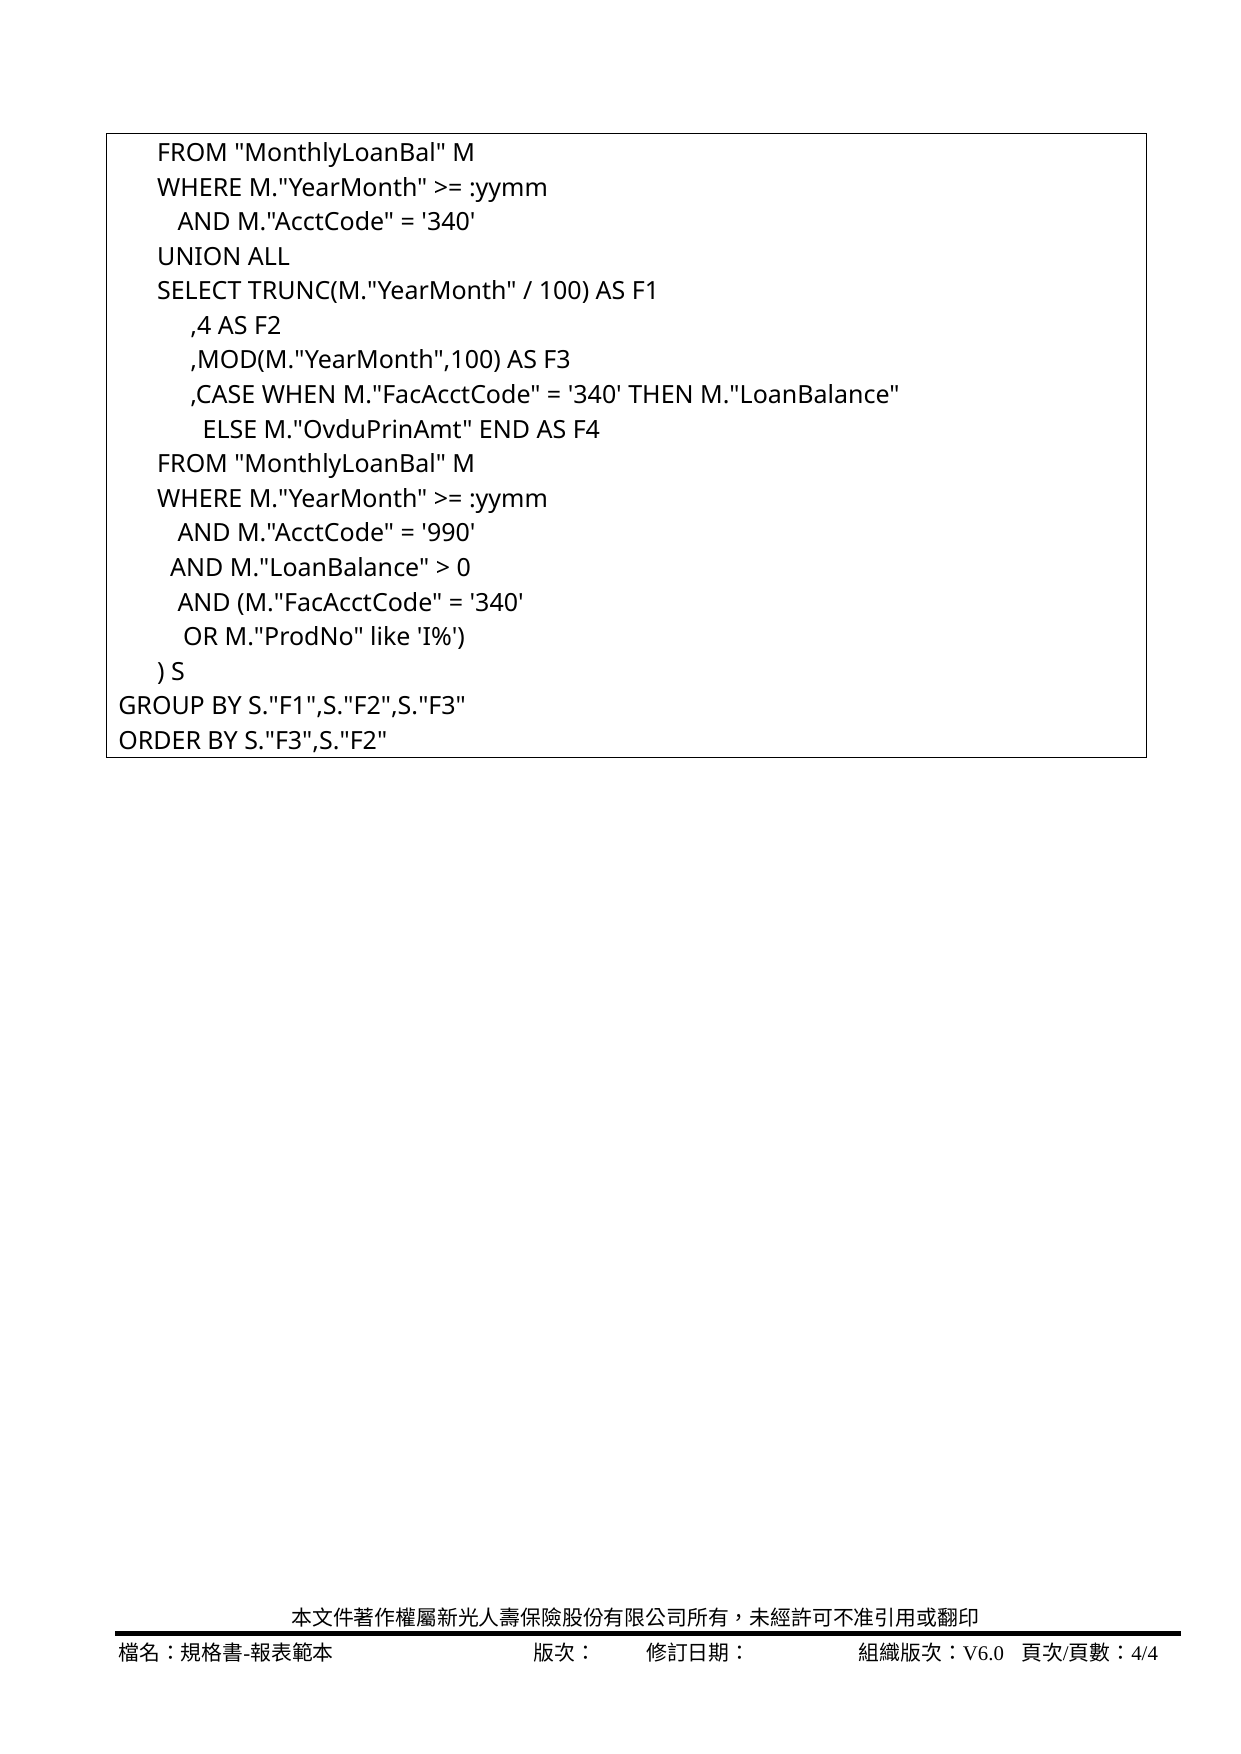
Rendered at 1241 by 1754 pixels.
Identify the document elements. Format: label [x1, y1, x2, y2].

table_header [107, 134, 1146, 757]
